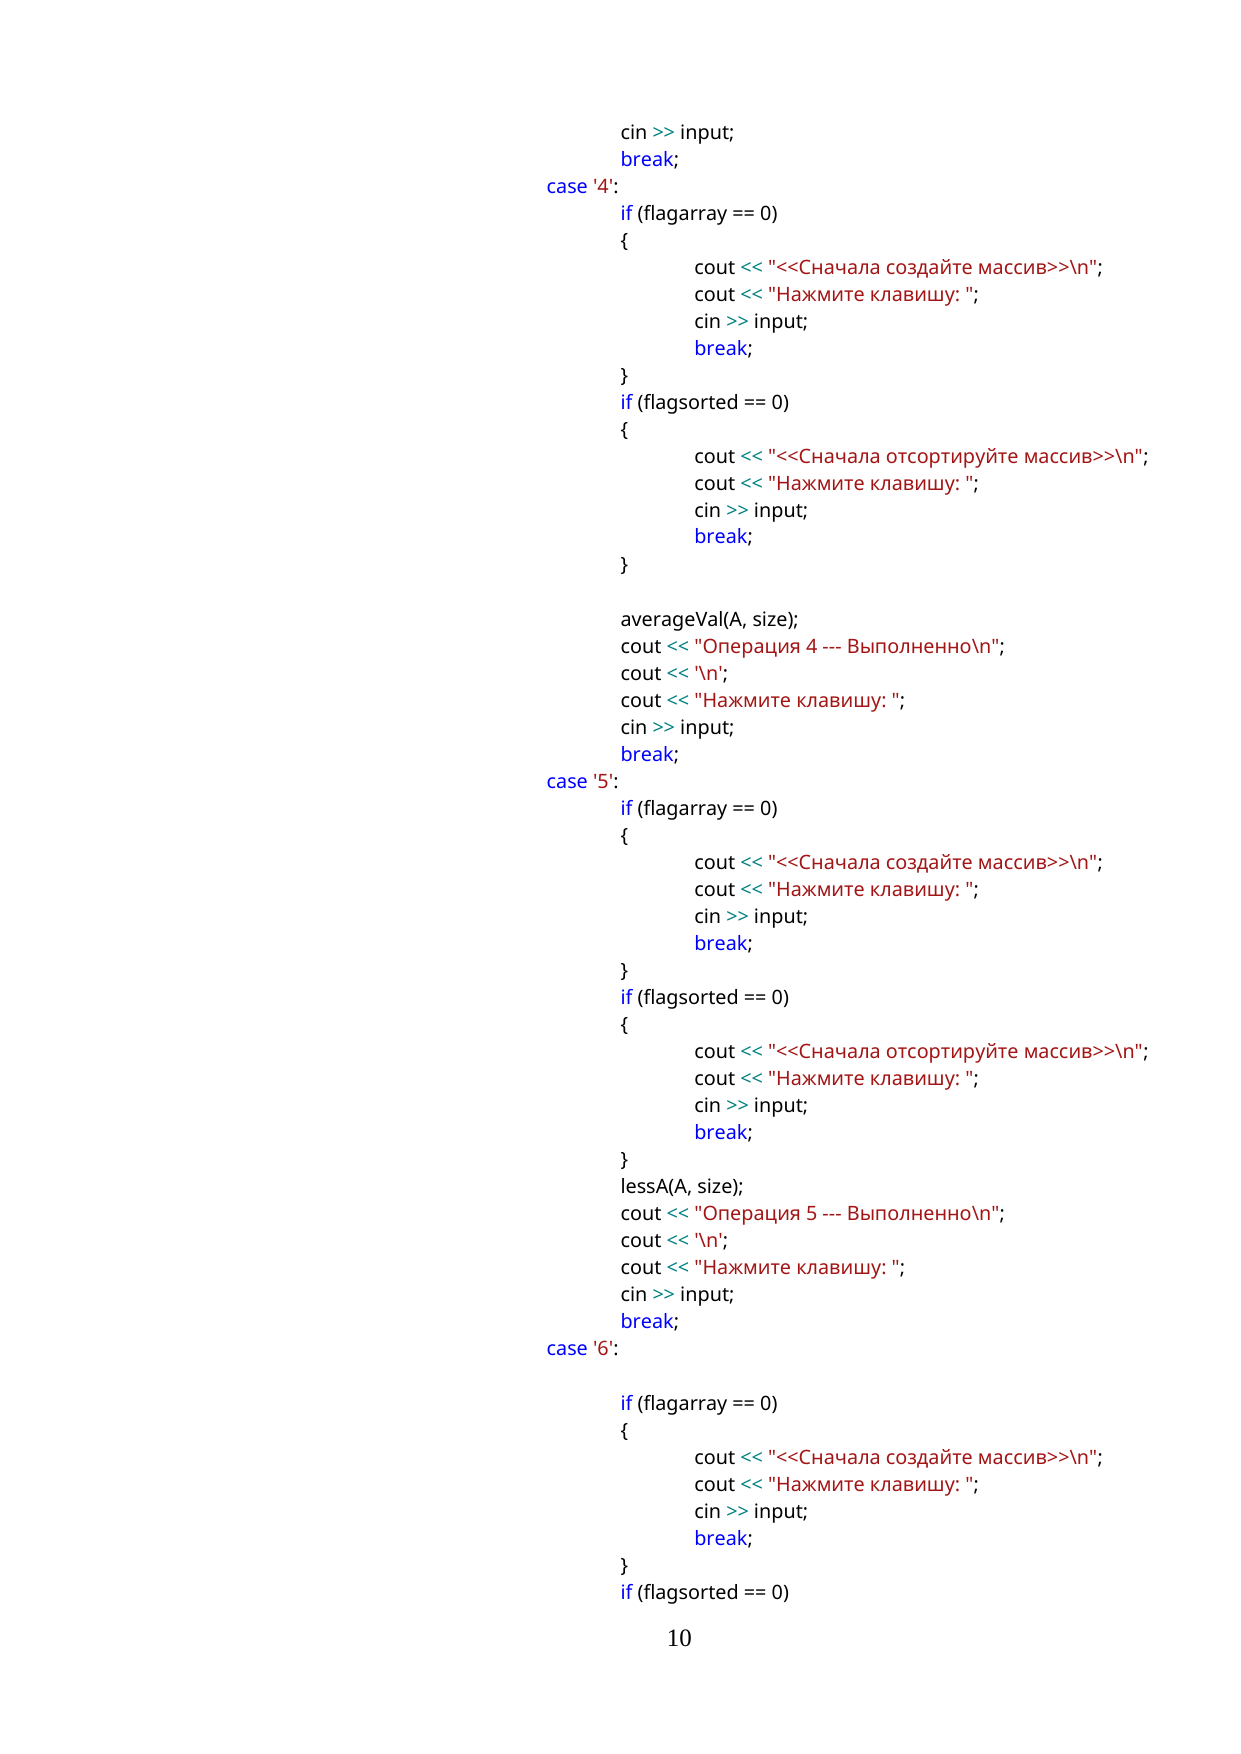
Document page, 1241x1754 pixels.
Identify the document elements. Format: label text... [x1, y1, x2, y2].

text cin >> input; [177, 1498, 1181, 1524]
text cout << "Операция 5 --- Выполненно\n"; [177, 1199, 1181, 1226]
text if (flagsorted == 0) [177, 1578, 1181, 1606]
text cout << "<<Сначала создайте массив>>\n"; [177, 848, 1181, 875]
text { [177, 1010, 1181, 1037]
text } [177, 956, 1181, 983]
text { [177, 821, 1181, 848]
text break; [177, 334, 1181, 361]
text break; [177, 145, 1181, 172]
text cout << "Нажмите клавишу: "; [177, 1064, 1181, 1091]
text cout << "<<Сначала создайте массив>>\n"; [177, 253, 1181, 280]
text cin >> input; [177, 1091, 1181, 1118]
text { [177, 1417, 1181, 1444]
text { [177, 226, 1181, 253]
text } [177, 361, 1181, 388]
text cin >> input; [177, 118, 1181, 145]
text cout << "Нажмите клавишу: "; [177, 1253, 1181, 1280]
text lessA(A, size); [177, 1172, 1181, 1199]
text averageVal(A, size); [177, 606, 1181, 632]
text cin >> input; [177, 307, 1181, 334]
text cout << '\n'; [177, 659, 1181, 686]
text cout << "Нажмите клавишу: "; [177, 280, 1181, 307]
text } [177, 550, 1181, 577]
text if (flagsorted == 0) [177, 388, 1181, 415]
text case '6': [177, 1334, 1181, 1361]
text if (flagsorted == 0) [177, 983, 1181, 1010]
text break; [177, 740, 1181, 767]
text cout << "Нажмите клавишу: "; [177, 469, 1181, 496]
text cin >> input; [177, 496, 1181, 523]
text break; [177, 523, 1181, 550]
text cout << "Нажмите клавишу: "; [177, 686, 1181, 713]
text if (flagarray == 0) [177, 794, 1181, 821]
text cout << "<<Сначала создайте массив>>\n"; [177, 1444, 1181, 1471]
text cout << '\n'; [177, 1226, 1181, 1253]
text { [177, 415, 1181, 442]
text break; [177, 1118, 1181, 1145]
text cin >> input; [177, 713, 1181, 740]
text cout << "Нажмите клавишу: "; [177, 875, 1181, 902]
text } [177, 1145, 1181, 1172]
text cout << "Операция 4 --- Выполненно\n"; [177, 632, 1181, 659]
text cout << "<<Сначала отсортируйте массив>>\n"; [177, 1037, 1181, 1064]
text break; [177, 929, 1181, 956]
text cout << "Нажмите клавишу: "; [177, 1471, 1181, 1498]
text cout << "<<Сначала отсортируйте массив>>\n"; [177, 442, 1181, 469]
text } [177, 1552, 1181, 1578]
text break; [177, 1524, 1181, 1552]
text case '5': [177, 767, 1181, 794]
text if (flagarray == 0) [177, 1390, 1181, 1417]
text case '4': [177, 172, 1181, 199]
text cin >> input; [177, 902, 1181, 929]
text if (flagarray == 0) [177, 199, 1181, 226]
text break; [177, 1307, 1181, 1334]
text cin >> input; [177, 1280, 1181, 1307]
